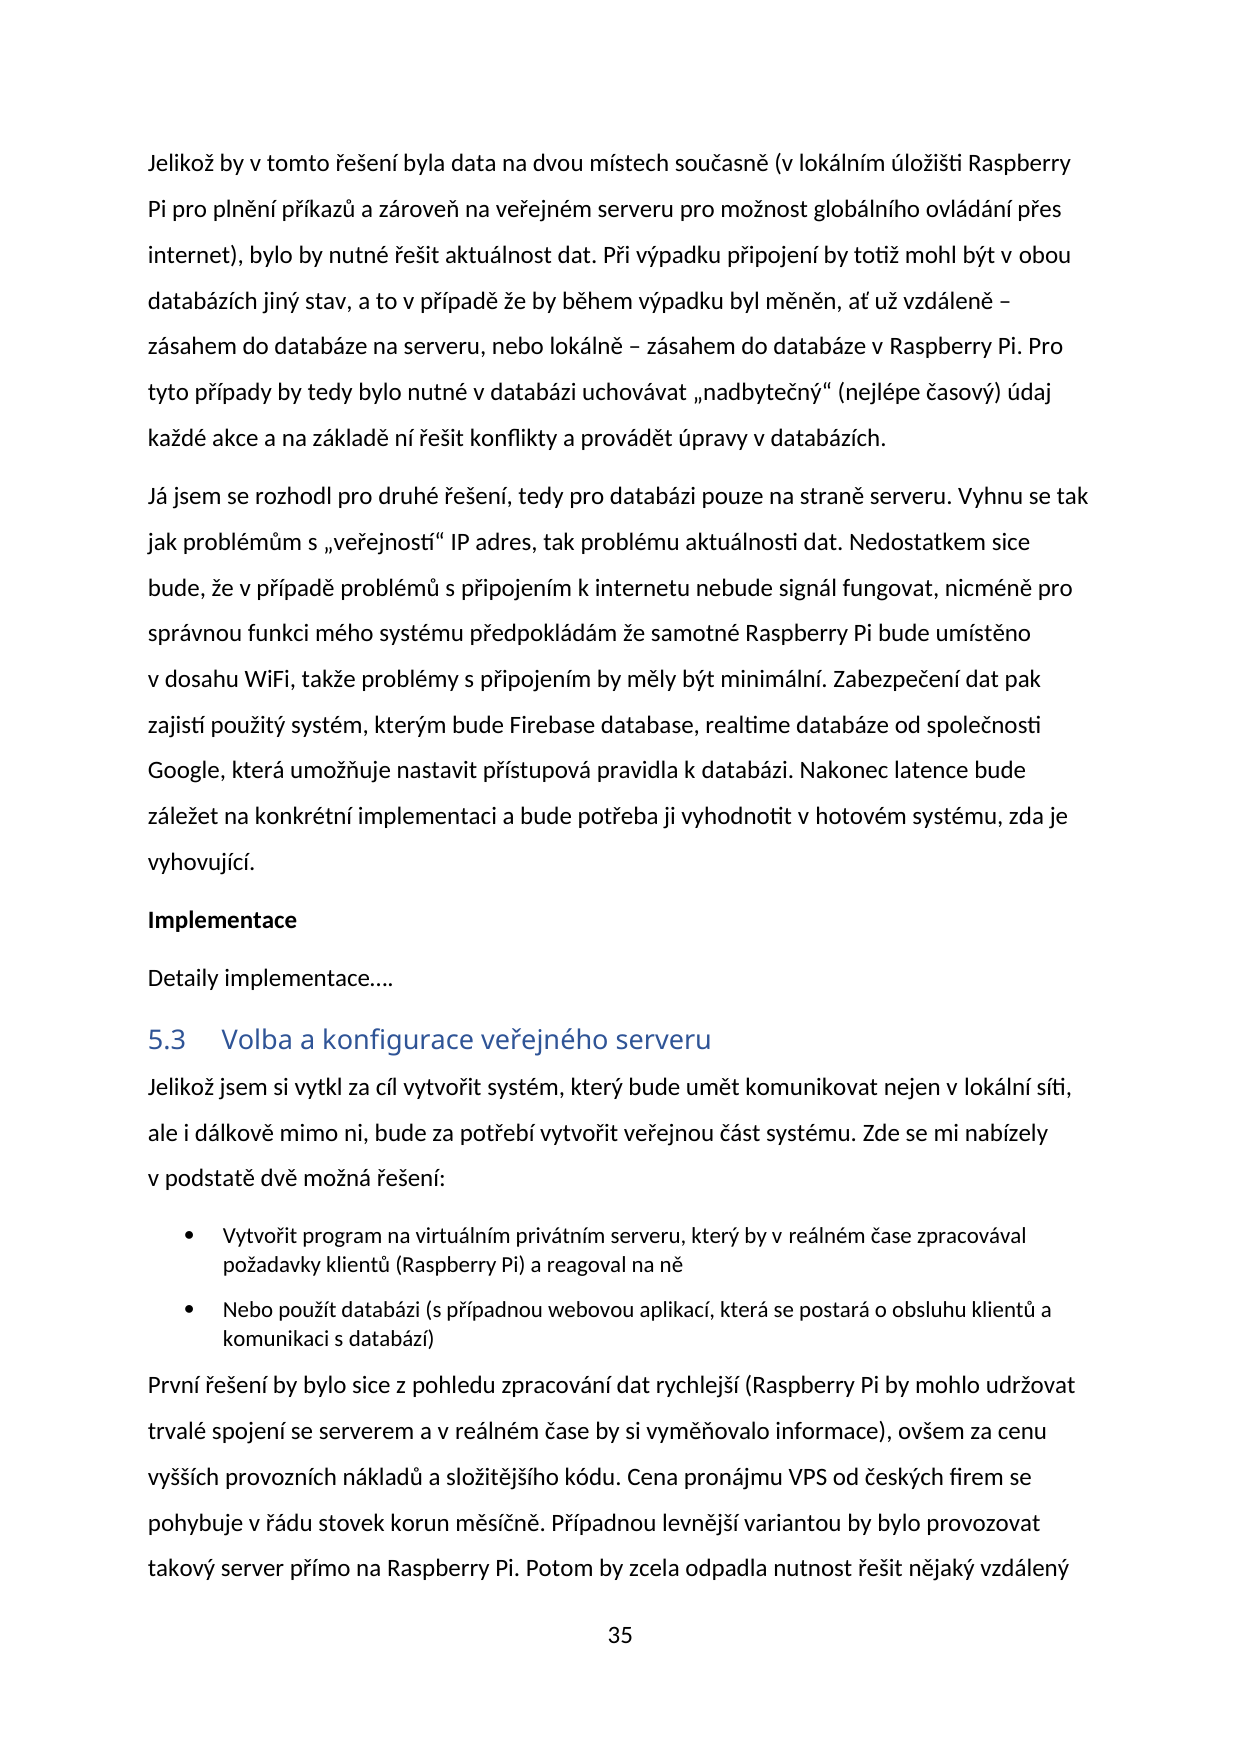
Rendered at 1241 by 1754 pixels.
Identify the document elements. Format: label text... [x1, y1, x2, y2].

list Vytvořit program na virtuálním privátním serveru, který by v reálném čase zpracovával požadavky klientů (Raspberry Pi) a reagoval na ně [185, 1221, 1093, 1278]
text Detaily implementace…. [148, 962, 1093, 993]
text Já jsem se rozhodl pro druhé řešení, tedy pro databázi pouze na straně serveru. Vyhnu se tak jak problémům s „veřejností“ IP adres, tak problému aktuálnosti dat. Nedostatkem sice bude, že v případě problémů s připojením k internetu nebude signál fungovat, nicméně pro správnou funkci mého systému předpokládám že samotné Raspberry Pi bude umístěno v dosahu WiFi, takže problémy s připojením by měly být minimální. Zabezpečení dat pak zajistí použitý systém, kterým bude Firebase database, realtime databáze od společnosti Google, která umožňuje nastavit přístupová pravidla k databázi. Nakonec latence bude záležet na konkrétní implementaci a bude potřeba ji vyhodnotit v hotovém systému, zda je vyhovující. [148, 480, 1093, 877]
text Jelikož by v tomto řešení byla data na dvou místech současně (v lokálním úložišti Raspberry Pi pro plnění příkazů a zároveň na veřejném serveru pro možnost globálního ovládání přes internet), bylo by nutné řešit aktuálnost dat. Při výpadku připojení by totiž mohl být v obou databázích jiný stav, a to v případě že by během výpadku byl měněn, ať už vzdáleně – zásahem do databáze na serveru, nebo lokálně – zásahem do databáze v Raspberry Pi. Pro tyto případy by tedy bylo nutné v databázi uchovávat „nadbytečný“ (nejlépe časový) údaj každé akce a na základě ní řešit konflikty a provádět úpravy v databázích. [148, 148, 1093, 452]
text Jelikož jsem si vytkl za cíl vytvořit systém, který bude umět komunikovat nejen v lokální síti, ale i dálkově mimo ni, bude za potřebí vytvořit veřejnou část systému. Zde se mi nabízely v podstatě dvě možná řešení: [148, 1071, 1093, 1193]
text Implementace [148, 904, 1093, 935]
list Nebo použít databázi (s případnou webovou aplikací, která se postará o obsluhu klientů a komunikaci s databází) [185, 1295, 1093, 1352]
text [148, 1369, 1093, 1583]
subtitle Volba a konfigurace veřejného serveru [148, 1021, 1093, 1058]
